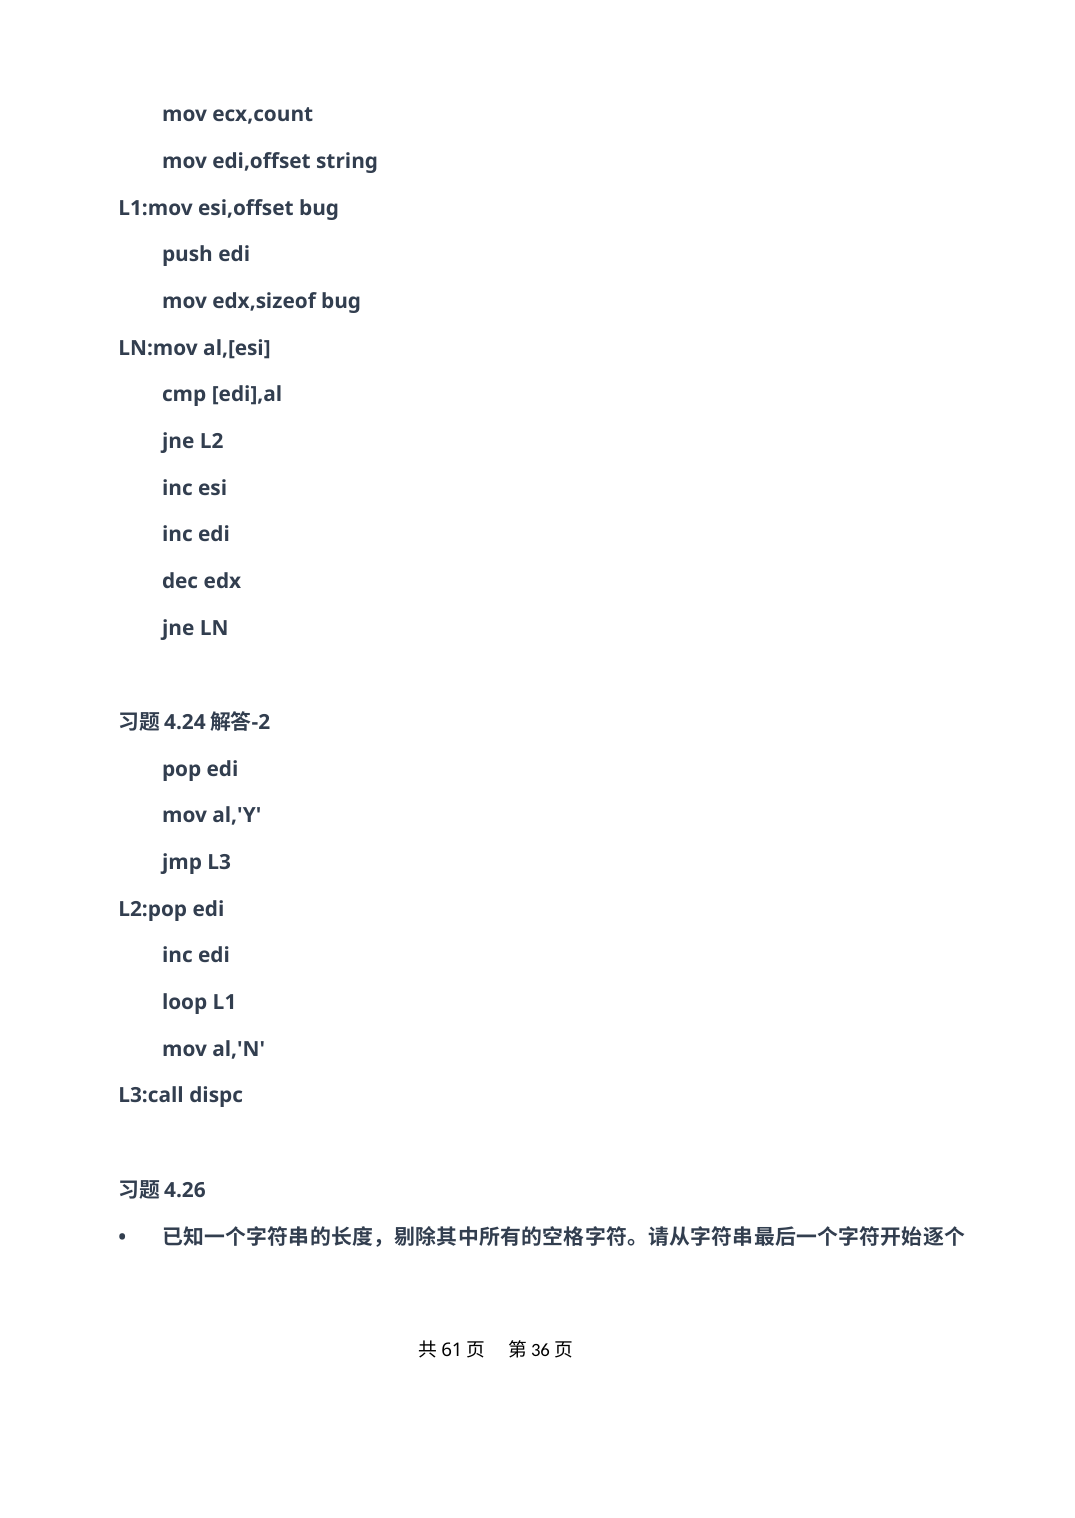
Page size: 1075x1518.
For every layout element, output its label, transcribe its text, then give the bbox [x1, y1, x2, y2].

text inc edi [118, 517, 968, 550]
text push edi [118, 237, 968, 270]
text mov edx,sizeof bug [118, 284, 968, 317]
text jne LN [118, 611, 968, 643]
text L3:call dispc [118, 1078, 968, 1111]
text loop L1 [118, 985, 968, 1018]
text 习题4.24解答-2 [118, 704, 968, 737]
text mov al,'N' [118, 1032, 968, 1064]
text mov ecx,count [118, 97, 968, 130]
text mov al,'Y' [118, 798, 968, 831]
text pop edi [118, 752, 968, 784]
text jmp L3 [118, 845, 968, 878]
text L1:mov esi,offset bug [118, 191, 968, 223]
text inc edi [118, 938, 968, 971]
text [118, 1219, 968, 1252]
text cmp [edi],al [118, 377, 968, 410]
text mov edi,offset string [118, 144, 968, 177]
text dec edx [118, 564, 968, 597]
text inc esi [118, 471, 968, 503]
text LN:mov al,[esi] [118, 331, 968, 363]
text 习题4.26 [118, 1172, 968, 1204]
text L2:pop edi [118, 892, 968, 924]
text jne L2 [118, 424, 968, 457]
